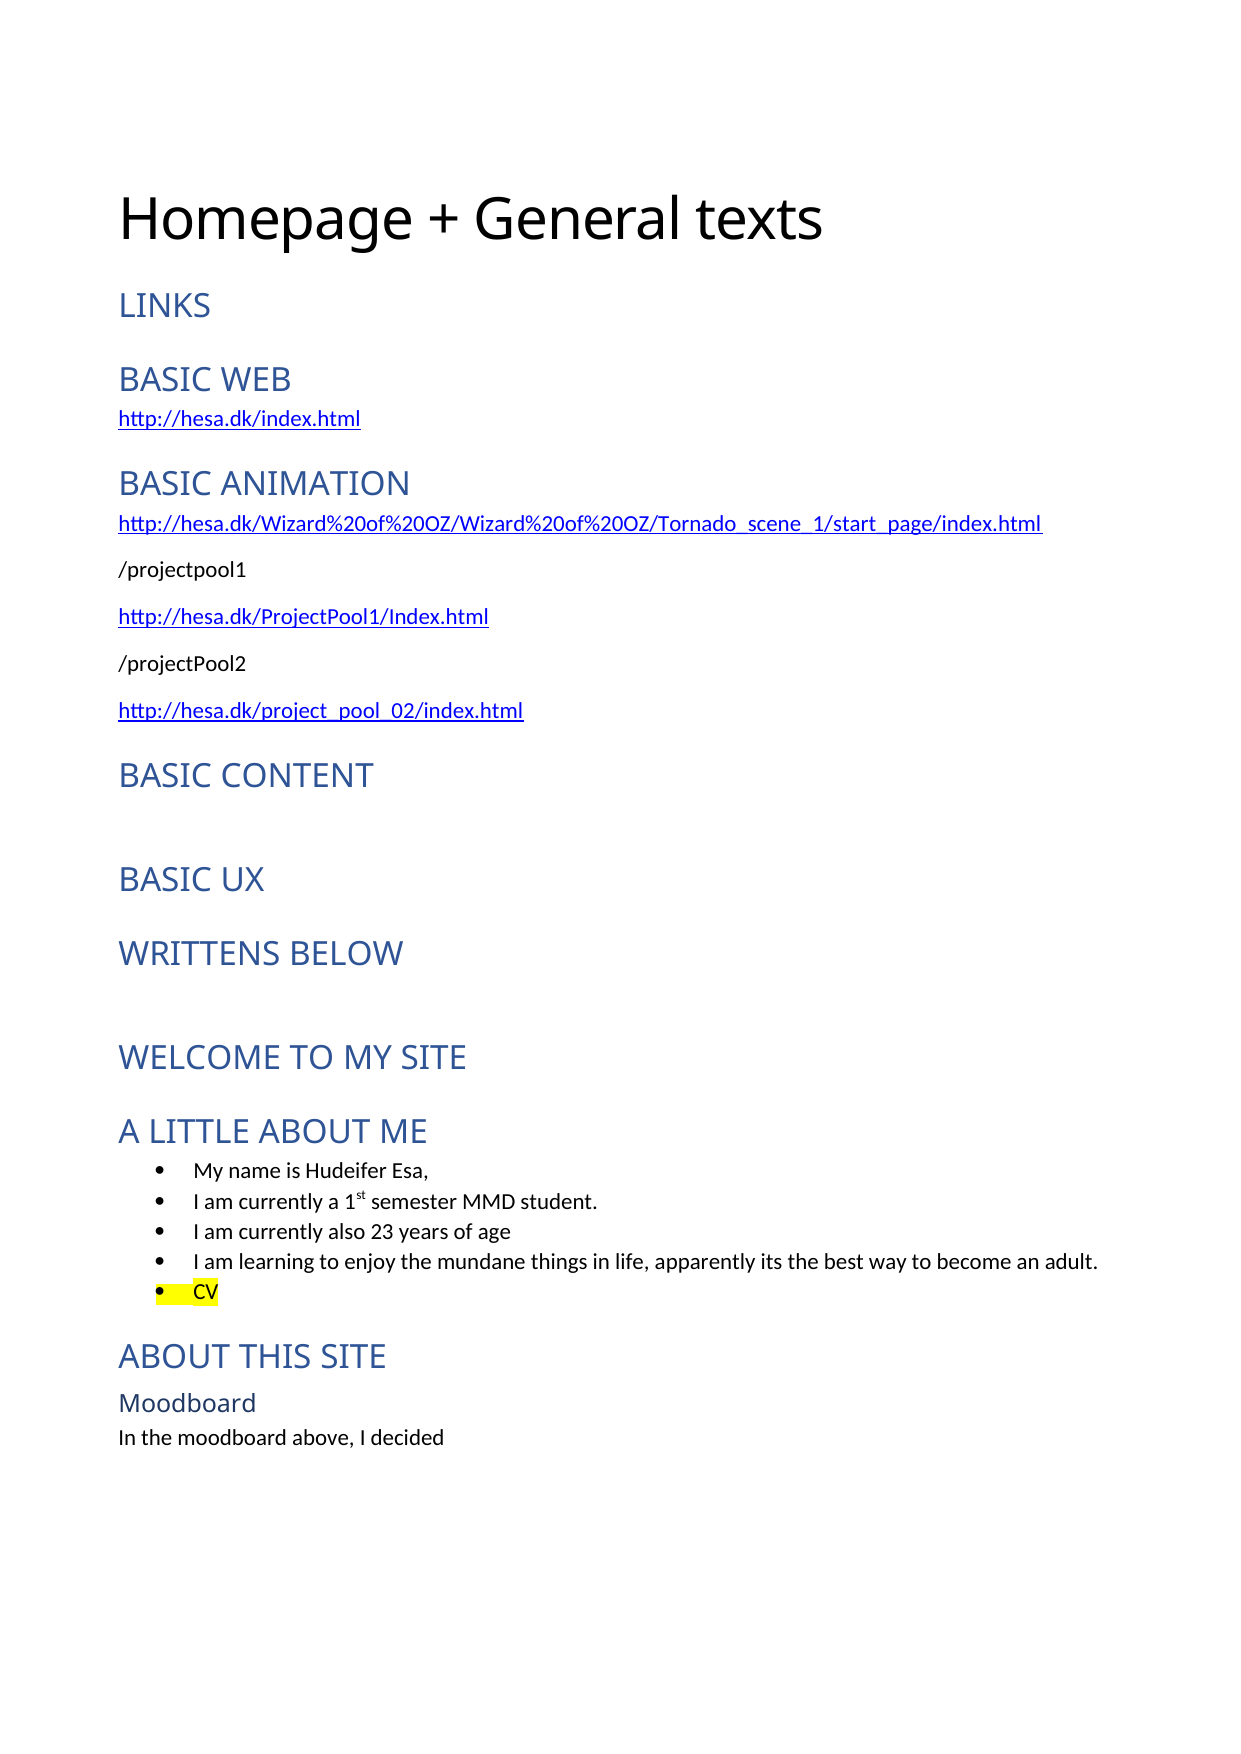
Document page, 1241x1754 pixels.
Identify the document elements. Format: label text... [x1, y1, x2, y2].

text http://hesa.dk/Wizard%20of%20OZ/Wizard%20of%20OZ/Tornado_scene_1/start_page/index.html [118, 509, 1122, 537]
list CV [156, 1277, 1122, 1306]
subtitle WRITTENS BELOW [118, 929, 1122, 975]
subtitle LINKS [118, 282, 1122, 327]
list I am currently also 23 years of age [156, 1217, 1122, 1245]
subtitle ABOUT THIS SITE [118, 1333, 1122, 1378]
text /projectPool2 [118, 649, 1122, 677]
subtitle BASIC UX [118, 856, 1122, 901]
title Homepage + General texts [118, 177, 1122, 257]
subtitle WELCOME TO MY SITE [118, 1034, 1122, 1079]
subtitle Moodboard [118, 1386, 1122, 1420]
text http://hesa.dk/index.html [118, 404, 1122, 433]
text /projectpool1 [118, 556, 1122, 584]
list I am learning to enjoy the mundane things in life, apparently its the best way to become an adult. [156, 1247, 1122, 1275]
text http://hesa.dk/project_pool_02/index.html [118, 696, 1122, 724]
subtitle BASIC WEB [118, 356, 1122, 401]
subtitle BASIC CONTENT [118, 751, 1122, 797]
text http://hesa.dk/ProjectPool1/Index.html [118, 602, 1122, 631]
list I am currently a 1st semester MMD student. [156, 1187, 1122, 1215]
subtitle A LITTLE ABOUT ME [118, 1108, 1122, 1153]
list My name is Hudeifer Esa, [156, 1157, 1122, 1185]
text In the moodboard above, I decided [118, 1423, 1122, 1451]
subtitle BASIC ANIMATION [118, 460, 1122, 505]
